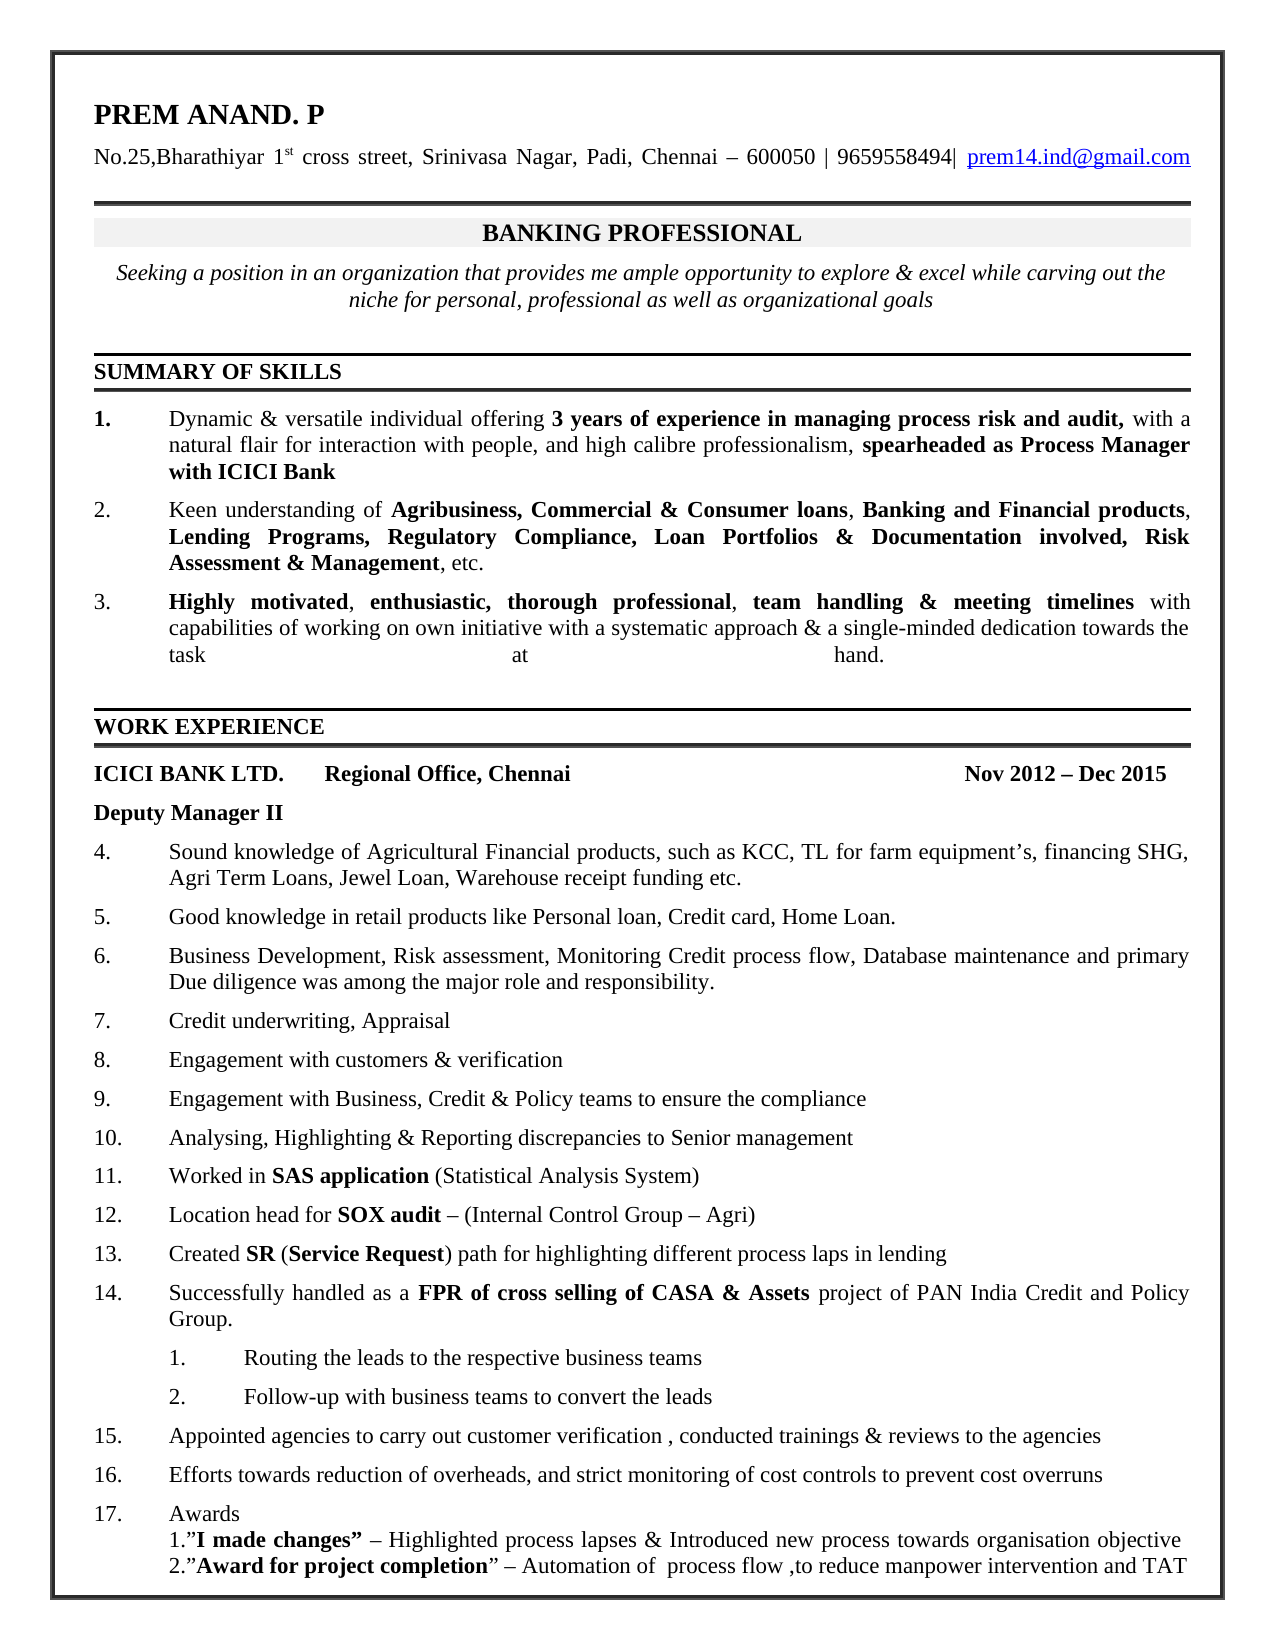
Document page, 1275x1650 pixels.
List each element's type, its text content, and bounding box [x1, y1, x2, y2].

list Dynamic & versatile individual offering 3 years of experience in managing process risk and audit, with a natural flair for interaction with people, and high calibre professionalism, spearheaded as Process Manager with ICICI Bank [94, 405, 1191, 484]
text No.25,Bharathiyar 1st cross street, Srinivasa Nagar, Padi, Chennai – 600050 | 9659558494| prem14.ind@gmail.com [94, 143, 1191, 199]
text Deputy Manager II [94, 799, 1191, 825]
list Keen understanding of Agribusiness, Commercial & Consumer loans, Banking and Financial products, Lending Programs, Regulatory Compliance, Loan Portfolios & Documentation involved, Risk Assessment & Management, etc. [94, 497, 1191, 576]
list Analysing, Highlighting & Reporting discrepancies to Senior management [94, 1124, 1191, 1150]
list Credit underwriting, Appraisal [94, 1007, 1191, 1033]
list Sound knowledge of Agricultural Financial products, such as KCC, TL for farm equipment’s, financing SHG, Agri Term Loans, Jewel Loan, Warehouse receipt funding etc. [94, 838, 1191, 891]
text Seeking a position in an organization that provides me ample opportunity to explore & excel while carving out the niche for personal, professional as well as organizational goals [94, 259, 1191, 340]
list Follow-up with business teams to convert the leads [169, 1383, 1191, 1409]
list Created SR (Service Request) path for highlighting different process laps in lending [94, 1240, 1191, 1267]
list Successfully handled as a FPR of cross selling of CASA & Assets project of PAN India Credit and Policy Group. [94, 1279, 1191, 1332]
text WORK EXPERIENCE [94, 711, 1191, 741]
text BANKING PROFESSIONAL [94, 218, 1191, 247]
list Good knowledge in retail products like Personal loan, Credit card, Home Loan. [94, 903, 1191, 929]
list Engagement with Business, Credit & Policy teams to ensure the compliance [94, 1085, 1191, 1111]
list Awards 1.”I made changes” – Highlighted process lapses & Introduced new process towards organisation objective 2.”Award for project completion” – Automation of process flow ,to reduce manpower intervention and TAT [94, 1500, 1191, 1579]
list Engagement with customers & verification [94, 1046, 1191, 1072]
list Worked in SAS application (Statistical Analysis System) [94, 1162, 1191, 1189]
text SUMMARY OF SKILLS [94, 356, 1191, 386]
list Location head for SOX audit – (Internal Control Group – Agri) [94, 1201, 1191, 1228]
list Routing the leads to the respective business teams [169, 1344, 1191, 1371]
list Business Development, Risk assessment, Monitoring Credit process flow, Database maintenance and primary Due diligence was among the major role and responsibility. [94, 942, 1191, 994]
list Appointed agencies to carry out customer verification , conducted trainings & reviews to the agencies [94, 1422, 1191, 1448]
list Highly motivated, enthusiastic, thorough professional, team handling & meeting timelines with capabilities of working on own initiative with a systematic approach & a single-minded dedication towards the task at hand. [94, 588, 1191, 695]
text ICICI BANK LTD. Regional Office, Chennai Nov 2012 – Dec 2015 [94, 760, 1191, 786]
text PREM ANAND. P [94, 97, 1191, 130]
list Efforts towards reduction of overheads, and strict monitoring of cost controls to prevent cost overruns [94, 1461, 1191, 1487]
